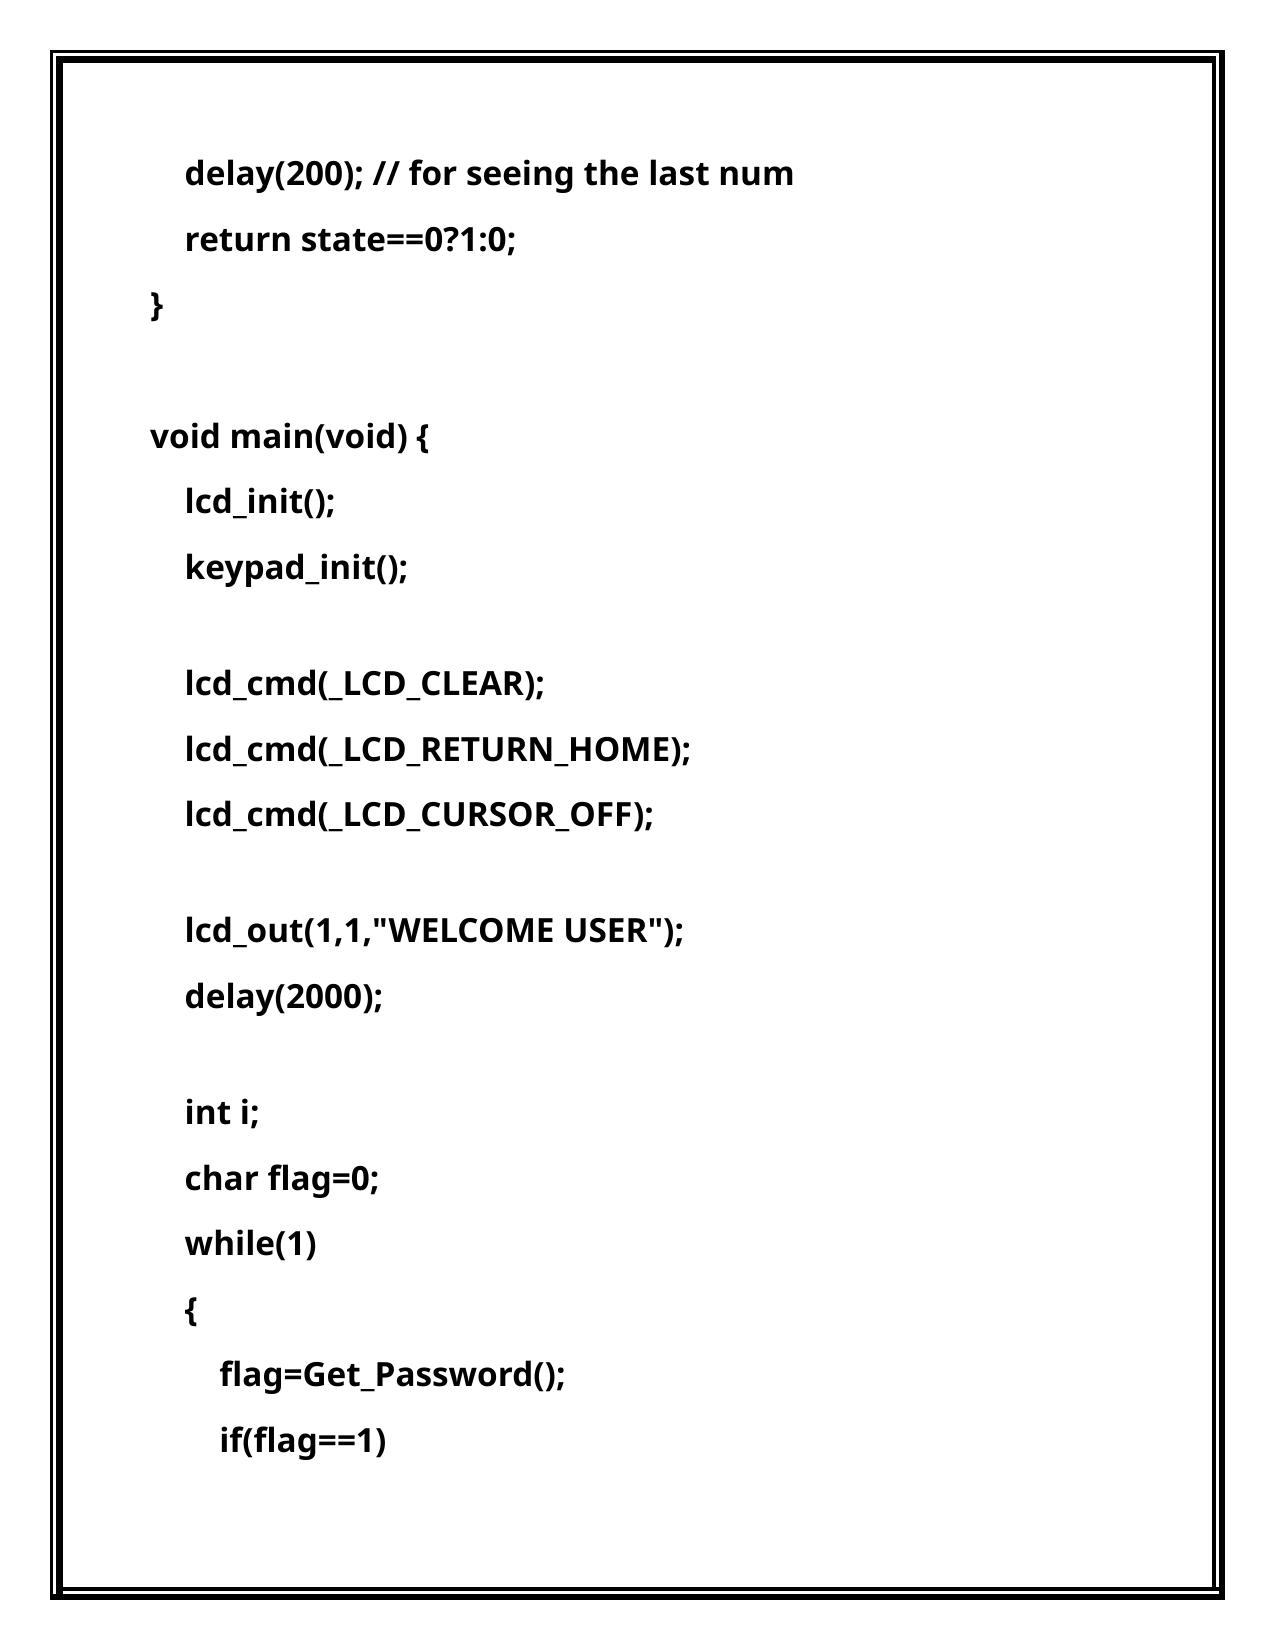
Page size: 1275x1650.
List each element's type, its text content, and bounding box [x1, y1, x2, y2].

text flag=Get_Password(); [150, 1351, 1125, 1397]
text keypad_init(); [150, 544, 1125, 589]
text delay(2000); [150, 973, 1125, 1018]
text delay(200); // for seeing the last num [150, 150, 1125, 195]
text return state==0?1:0; [150, 216, 1125, 261]
text char flag=0; [150, 1154, 1125, 1200]
text { [150, 1286, 1125, 1331]
text } [150, 281, 1125, 327]
text lcd_cmd(_LCD_RETURN_HOME); [150, 725, 1125, 771]
text lcd_cmd(_LCD_CURSOR_OFF); [150, 791, 1125, 836]
text lcd_out(1,1,"WELCOME USER"); [150, 907, 1125, 952]
text lcd_cmd(_LCD_CLEAR); [150, 660, 1125, 705]
text while(1) [150, 1220, 1125, 1265]
text if(flag==1) [150, 1417, 1125, 1462]
text lcd_init(); [150, 478, 1125, 523]
text int i; [150, 1089, 1125, 1134]
text void main(void) { [150, 412, 1125, 458]
